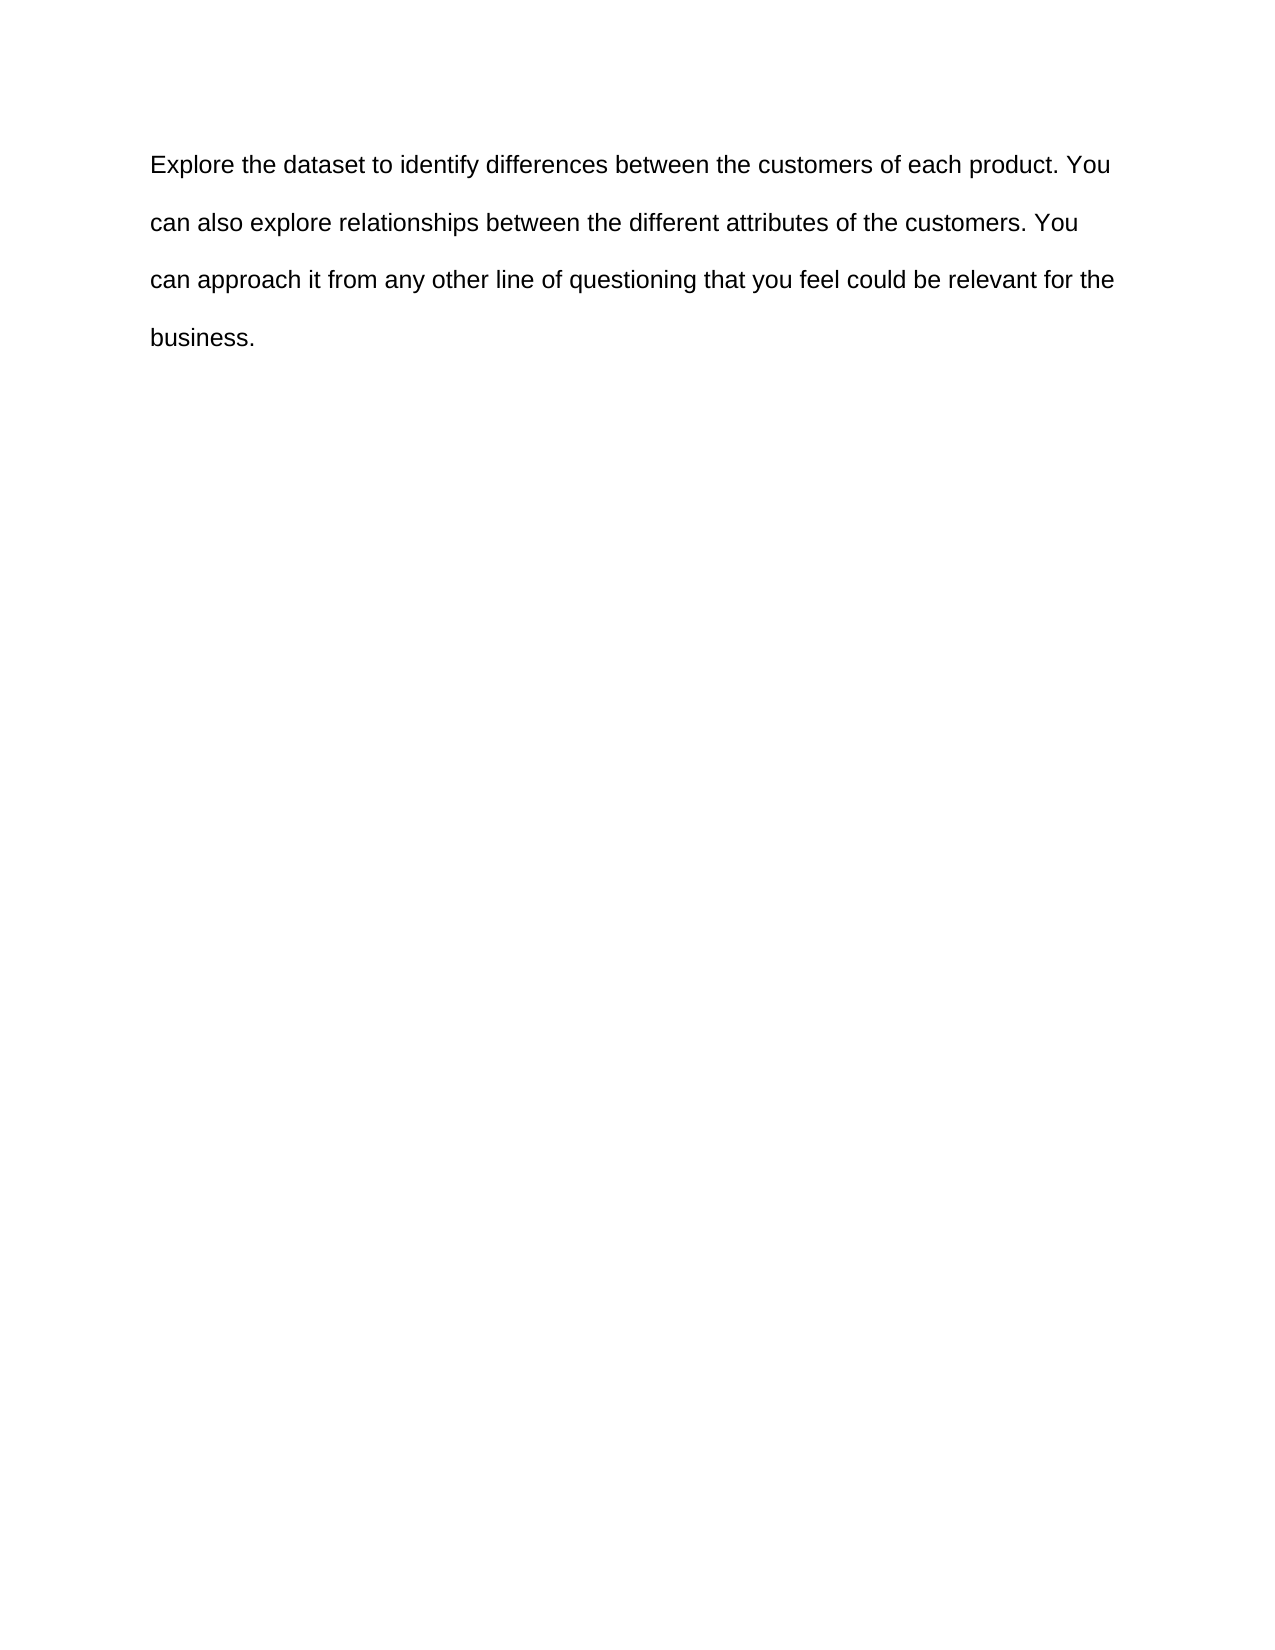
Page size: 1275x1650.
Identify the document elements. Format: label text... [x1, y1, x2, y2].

text Explore the dataset to identify differences between the customers of each product. You can also explore relationships between the different attributes of the customers. You can approach it from any other line of questioning that you feel could be relevant for the business. [150, 150, 1125, 351]
